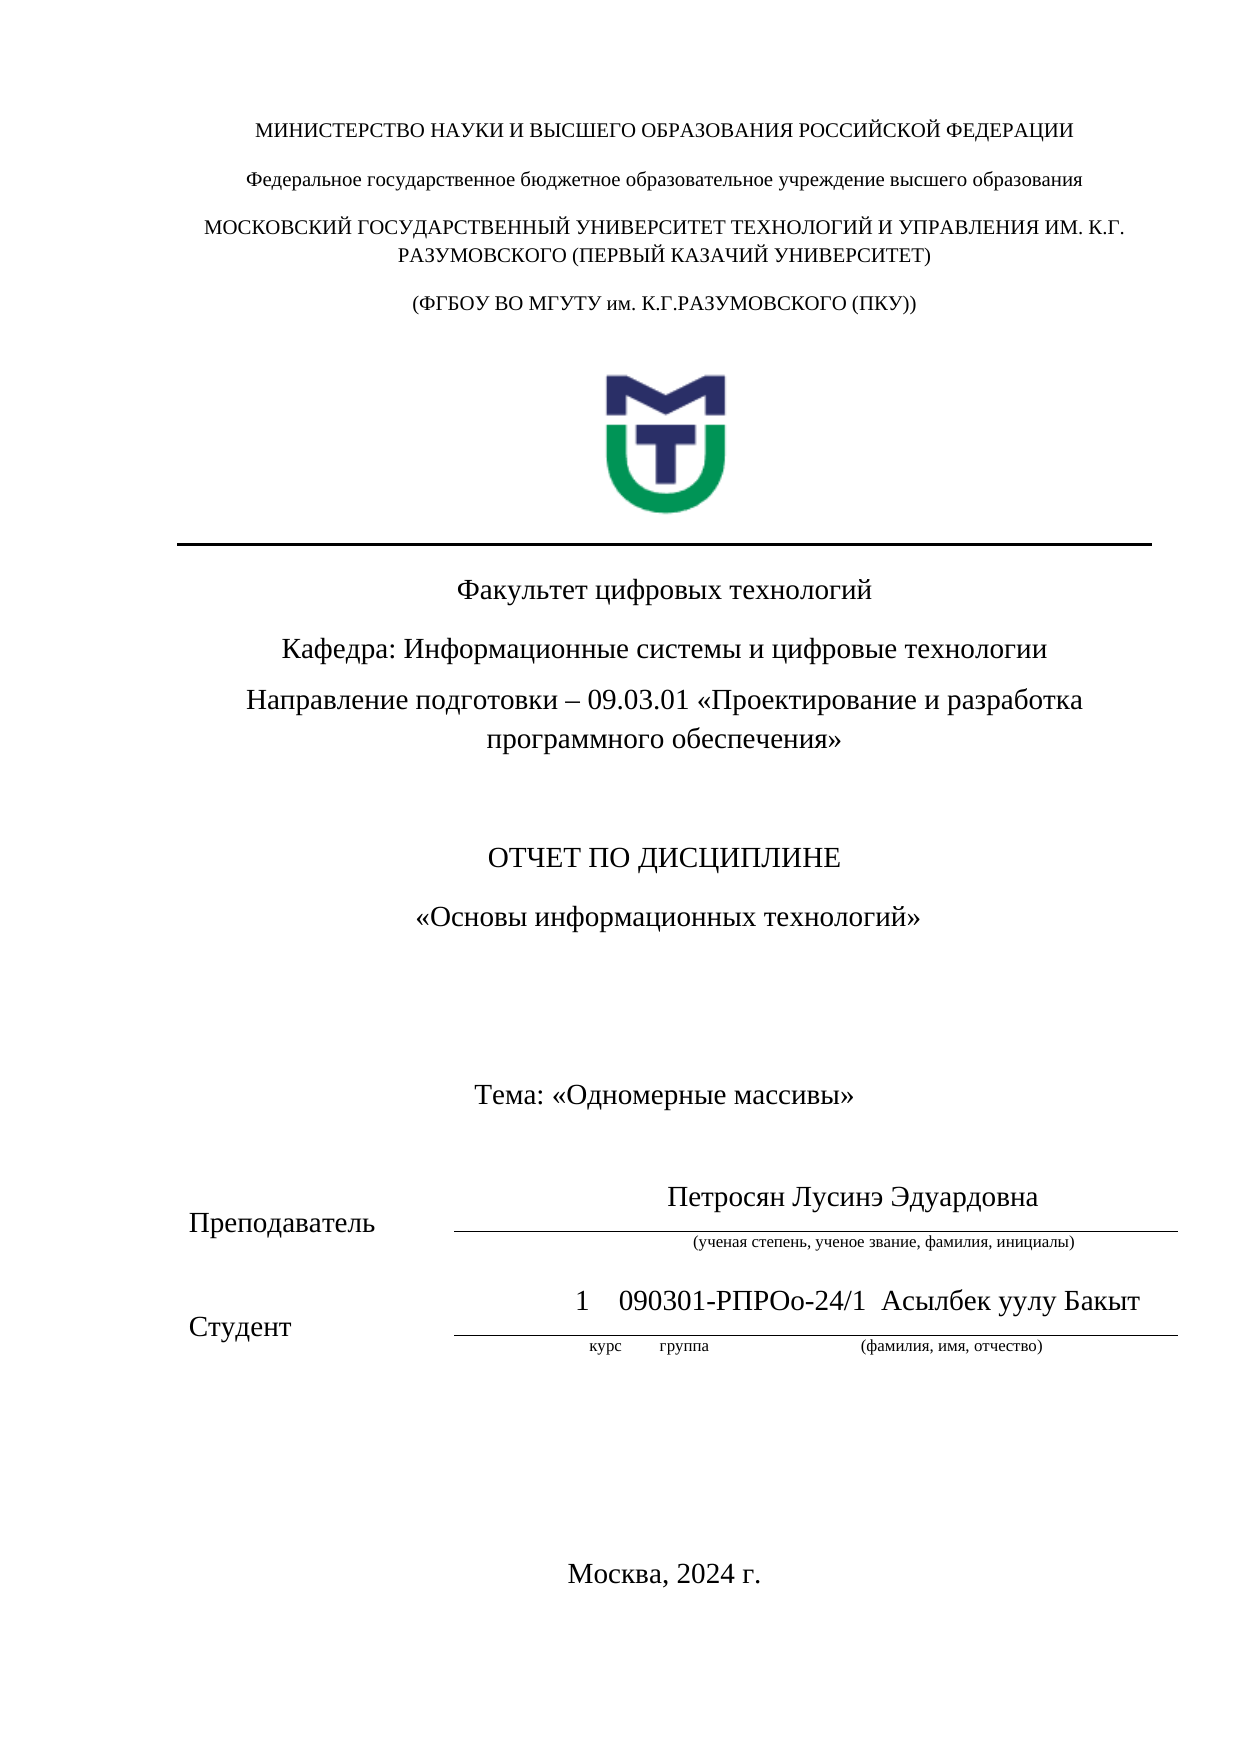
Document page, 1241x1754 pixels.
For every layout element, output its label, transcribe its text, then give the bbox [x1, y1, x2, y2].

table_cell 1 090301-РПРОо-24/1 Асылбек уулу Бакыт [454, 1283, 1178, 1334]
table_cell (ученая степень, ученое звание, фамилия, инициалы) [454, 1232, 1178, 1283]
text МОСКОВСКИЙ ГОСУДАРСТВЕННЫЙ УНИВЕРСИТЕТ ТЕХНОЛОГИЙ И УПРАВЛЕНИЯ ИМ. К.Г. РАЗУМОВСКОГО (ПЕРВЫЙ КАЗАЧИЙ УНИВЕРСИТЕТ) [177, 215, 1152, 267]
table_header Петросян Лусинэ Эдуардовна [454, 1179, 1178, 1231]
text Факультет цифровых технологий [177, 572, 1152, 606]
text Тема: «Одномерные массивы» [177, 1077, 1152, 1111]
text Кафедра: Информационные системы и цифровые технологии [177, 631, 1152, 665]
text Федеральное государственное бюджетное образовательное учреждение высшего образования [177, 167, 1152, 191]
text Направление подготовки – 09.03.01 «Проектирование и разработка программного обеспечения» [177, 682, 1152, 754]
text Москва, 2024 г. [177, 1556, 1152, 1590]
text (ФГБОУ ВО МГУТУ им. К.Г.РАЗУМОВСКОГО (ПКУ)) [177, 291, 1152, 315]
text МИНИСТЕРСТВО НАУКИ И ВЫСШЕГО ОБРАЗОВАНИЯ РОССИЙСКОЙ ФЕДЕРАЦИИ [177, 118, 1152, 142]
table_cell курс группа (фамилия, имя, отчество) [454, 1336, 1178, 1387]
text «Основы информационных технологий» [177, 899, 1152, 933]
picture [574, 339, 755, 541]
table_header Преподаватель [177, 1179, 454, 1283]
text ОТЧЕТ ПО ДИСЦИПЛИНЕ [177, 840, 1152, 873]
table_cell Студент [177, 1283, 454, 1387]
